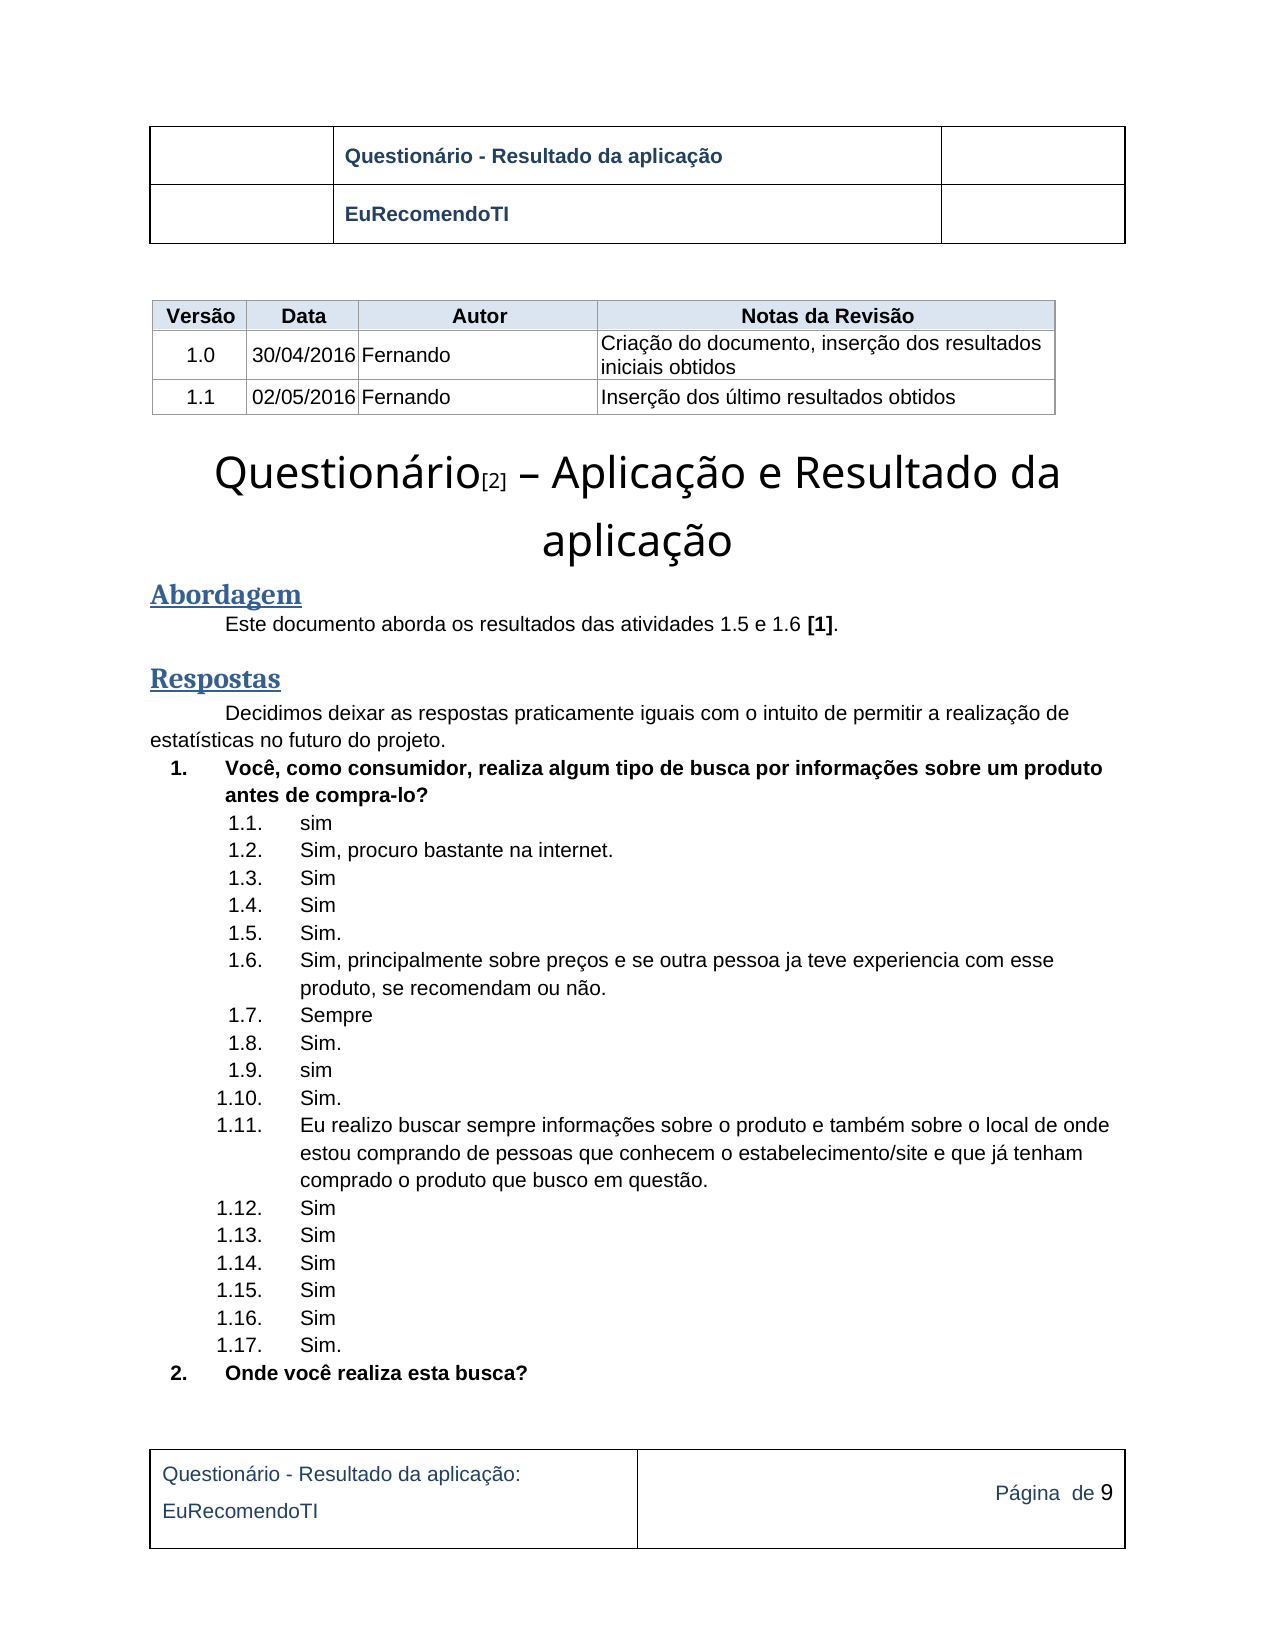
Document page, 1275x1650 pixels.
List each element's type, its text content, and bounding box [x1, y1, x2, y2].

text Respostas [150, 662, 1125, 696]
list Sim [262, 1223, 1125, 1247]
list Sim, principalmente sobre preços e se outra pessoa ja teve experiencia com esse produto, se recomendam ou não. [262, 948, 1125, 999]
list Sim. [262, 921, 1125, 944]
table_header Data [247, 301, 358, 329]
list Sim. [262, 1031, 1125, 1054]
table_header Autor [359, 301, 597, 329]
list Sim. [262, 1086, 1125, 1109]
table_cell Fernando [359, 380, 597, 414]
list Sim [262, 1196, 1125, 1219]
list Sim [262, 1251, 1125, 1274]
table_cell Fernando [359, 331, 597, 378]
list Sim. [262, 1333, 1125, 1357]
list Você, como consumidor, realiza algum tipo de busca por informações sobre um produto antes de compra-lo? [187, 756, 1125, 807]
table_header Notas da Revisão [598, 301, 1054, 329]
list Onde você realiza esta busca? [187, 1361, 1125, 1384]
table_cell 1.1 [153, 380, 246, 414]
list Sim [262, 893, 1125, 917]
list sim [262, 811, 1125, 834]
table_cell 02/05/2016 [247, 380, 358, 414]
list Sim, procuro bastante na internet. [262, 838, 1125, 862]
title Questionário[2] – Aplicação e Resultado da aplicação [150, 441, 1125, 569]
table_cell Inserção dos último resultados obtidos [598, 380, 1054, 414]
table_cell Criação do documento, inserção dos resultados iniciais obtidos [598, 331, 1054, 378]
list Sempre [262, 1003, 1125, 1027]
list Sim [262, 1306, 1125, 1329]
table_cell 1.0 [153, 331, 246, 378]
table_cell 30/04/2016 [247, 331, 358, 378]
list Sim [262, 866, 1125, 889]
text Este documento aborda os resultados das atividades 1.5 e 1.6 [1]. [150, 612, 1125, 636]
list Sim [262, 1278, 1125, 1302]
text Abordagem [150, 578, 1125, 612]
list sim [262, 1058, 1125, 1082]
text Decidimos deixar as respostas praticamente iguais com o intuito de permitir a realização de estatísticas no futuro do projeto. [150, 701, 1125, 752]
table_header Versão [153, 301, 246, 329]
list Eu realizo buscar sempre informações sobre o produto e também sobre o local de onde estou comprando de pessoas que conhecem o estabelecimento/site e que já tenham comprado o produto que busco em questão. [262, 1113, 1125, 1192]
